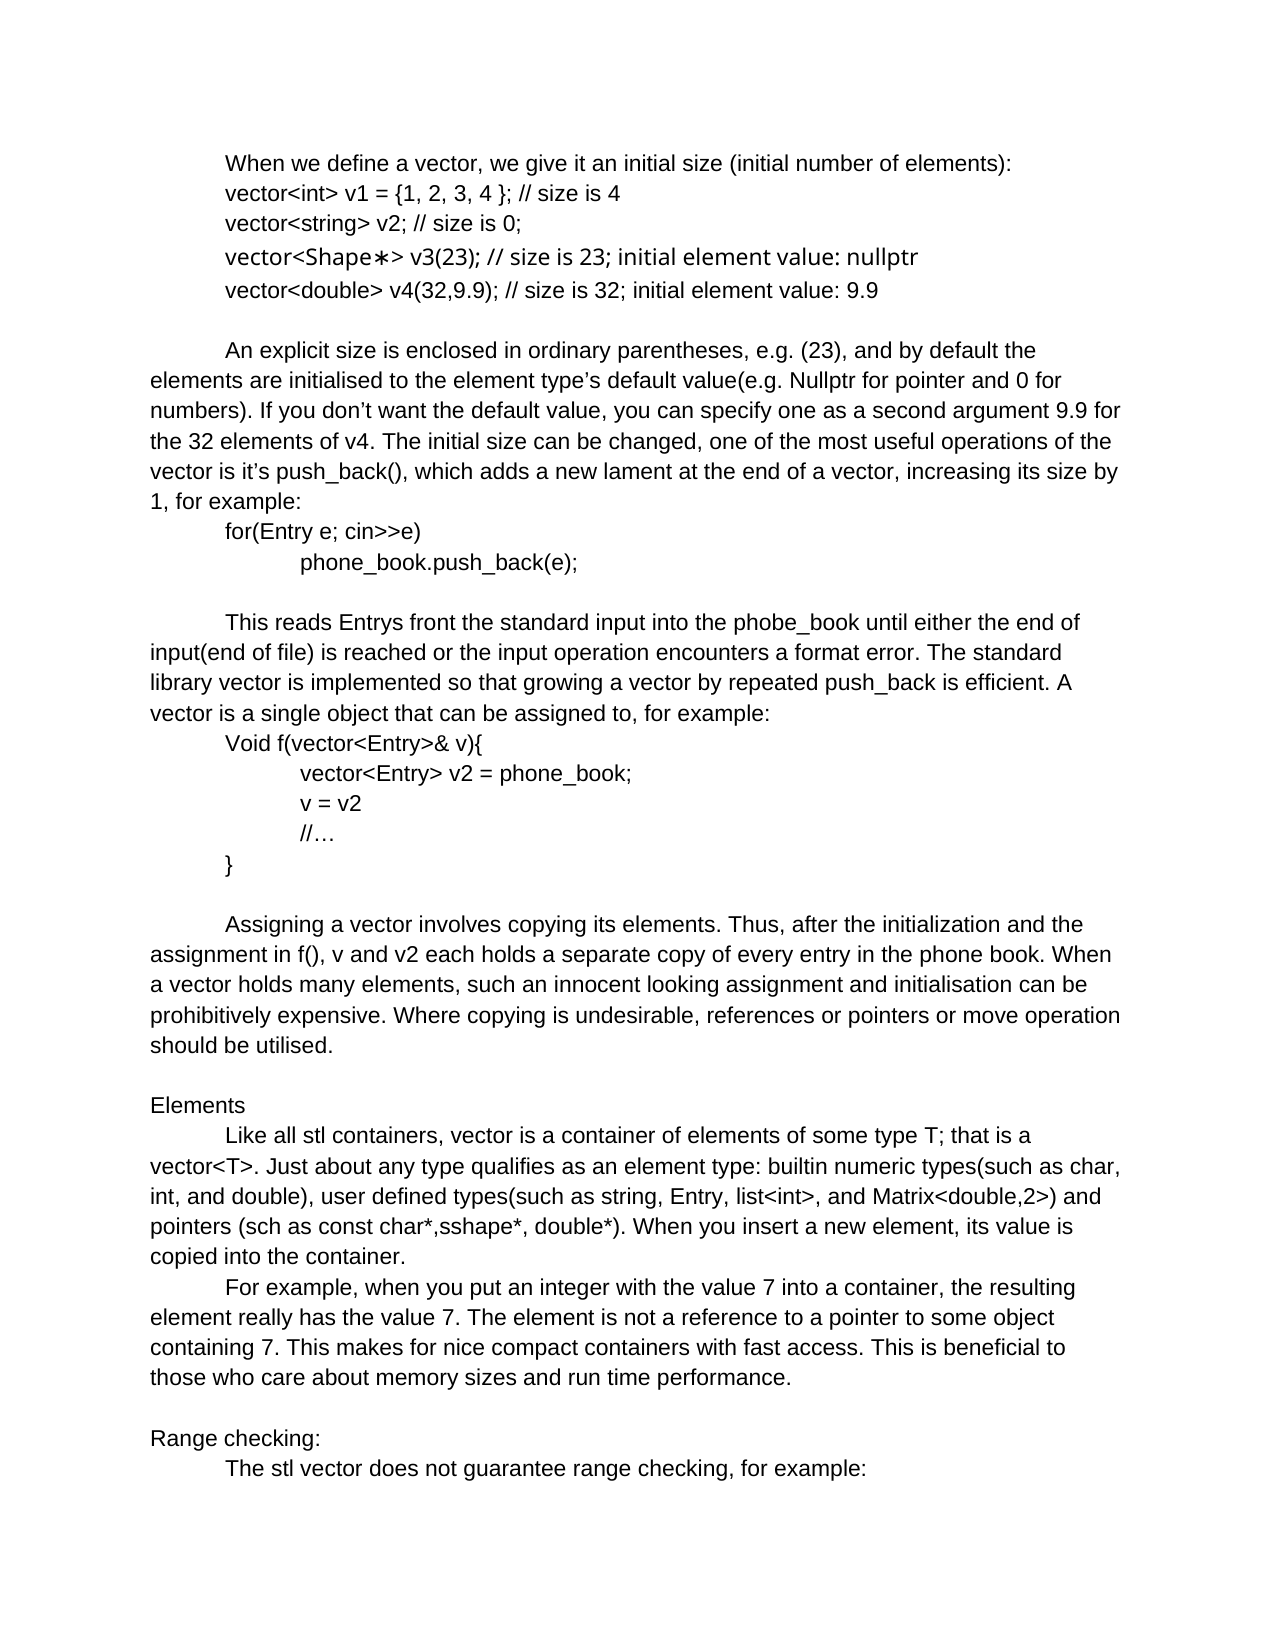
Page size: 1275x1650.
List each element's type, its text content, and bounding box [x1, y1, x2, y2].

text Elements [150, 1092, 1125, 1118]
text vector<int> v1 = {1, 2, 3, 4 }; // size is 4 [150, 180, 1125, 207]
text Assigning a vector involves copying its elements. Thus, after the initialization and the assignment in f(), v and v2 each holds a separate copy of every entry in the phone book. When a vector holds many elements, such an innocent looking assignment and initialisation can be prohibitively expensive. Where copying is undesirable, references or pointers or move operation should be utilised. [150, 911, 1125, 1058]
text } [150, 851, 1125, 877]
text vector<double> v4(32,9.9); // size is 32; initial element value: 9.9 [150, 277, 1125, 303]
text vector<string> v2; // size is 0; [150, 210, 1125, 237]
text for(Entry e; cin>>e) [150, 518, 1125, 544]
text v = v2 [150, 790, 1125, 816]
text When we define a vector, we give it an initial size (initial number of elements): [150, 150, 1125, 176]
text The stl vector does not guarantee range checking, for example: [150, 1455, 1125, 1481]
text An explicit size is enclosed in ordinary parentheses, e.g. (23), and by default the elements are initialised to the element type’s default value(e.g. Nullptr for pointer and 0 for numbers). If you don’t want the default value, you can specify one as a second argument 9.9 for the 32 elements of v4. The initial size can be changed, one of the most useful operations of the vector is it’s push_back(), which adds a new lament at the end of a vector, increasing its size by 1, for example: [150, 337, 1125, 514]
text vector<Entry> v2 = phone_book; [150, 760, 1125, 786]
text Range checking: [150, 1424, 1125, 1451]
text vector<Shape∗> v3(23); // size is 23; initial element value: nullptr [150, 241, 1125, 272]
text //… [150, 820, 1125, 847]
text For example, when you put an integer with the value 7 into a container, the resulting element really has the value 7. The element is not a reference to a pointer to some object containing 7. This makes for nice compact containers with fast access. This is beneficial to those who care about memory sizes and run time performance. [150, 1273, 1125, 1390]
text This reads Entrys front the standard input into the phobe_book until either the end of input(end of file) is reached or the input operation encounters a format error. The standard library vector is implemented so that growing a vector by repeated push_back is efficient. A vector is a single object that can be assigned to, for example: [150, 609, 1125, 726]
text Like all stl containers, vector is a container of elements of some type T; that is a vector<T>. Just about any type qualifies as an element type: builtin numeric types(such as char, int, and double), user defined types(such as string, Entry, list<int>, and Matrix<double,2>) and pointers (sch as const char*,sshape*, double*). When you insert a new element, its value is copied into the container. [150, 1122, 1125, 1269]
text phone_book.push_back(e); [150, 548, 1125, 575]
text Void f(vector<Entry>& v){ [150, 730, 1125, 756]
